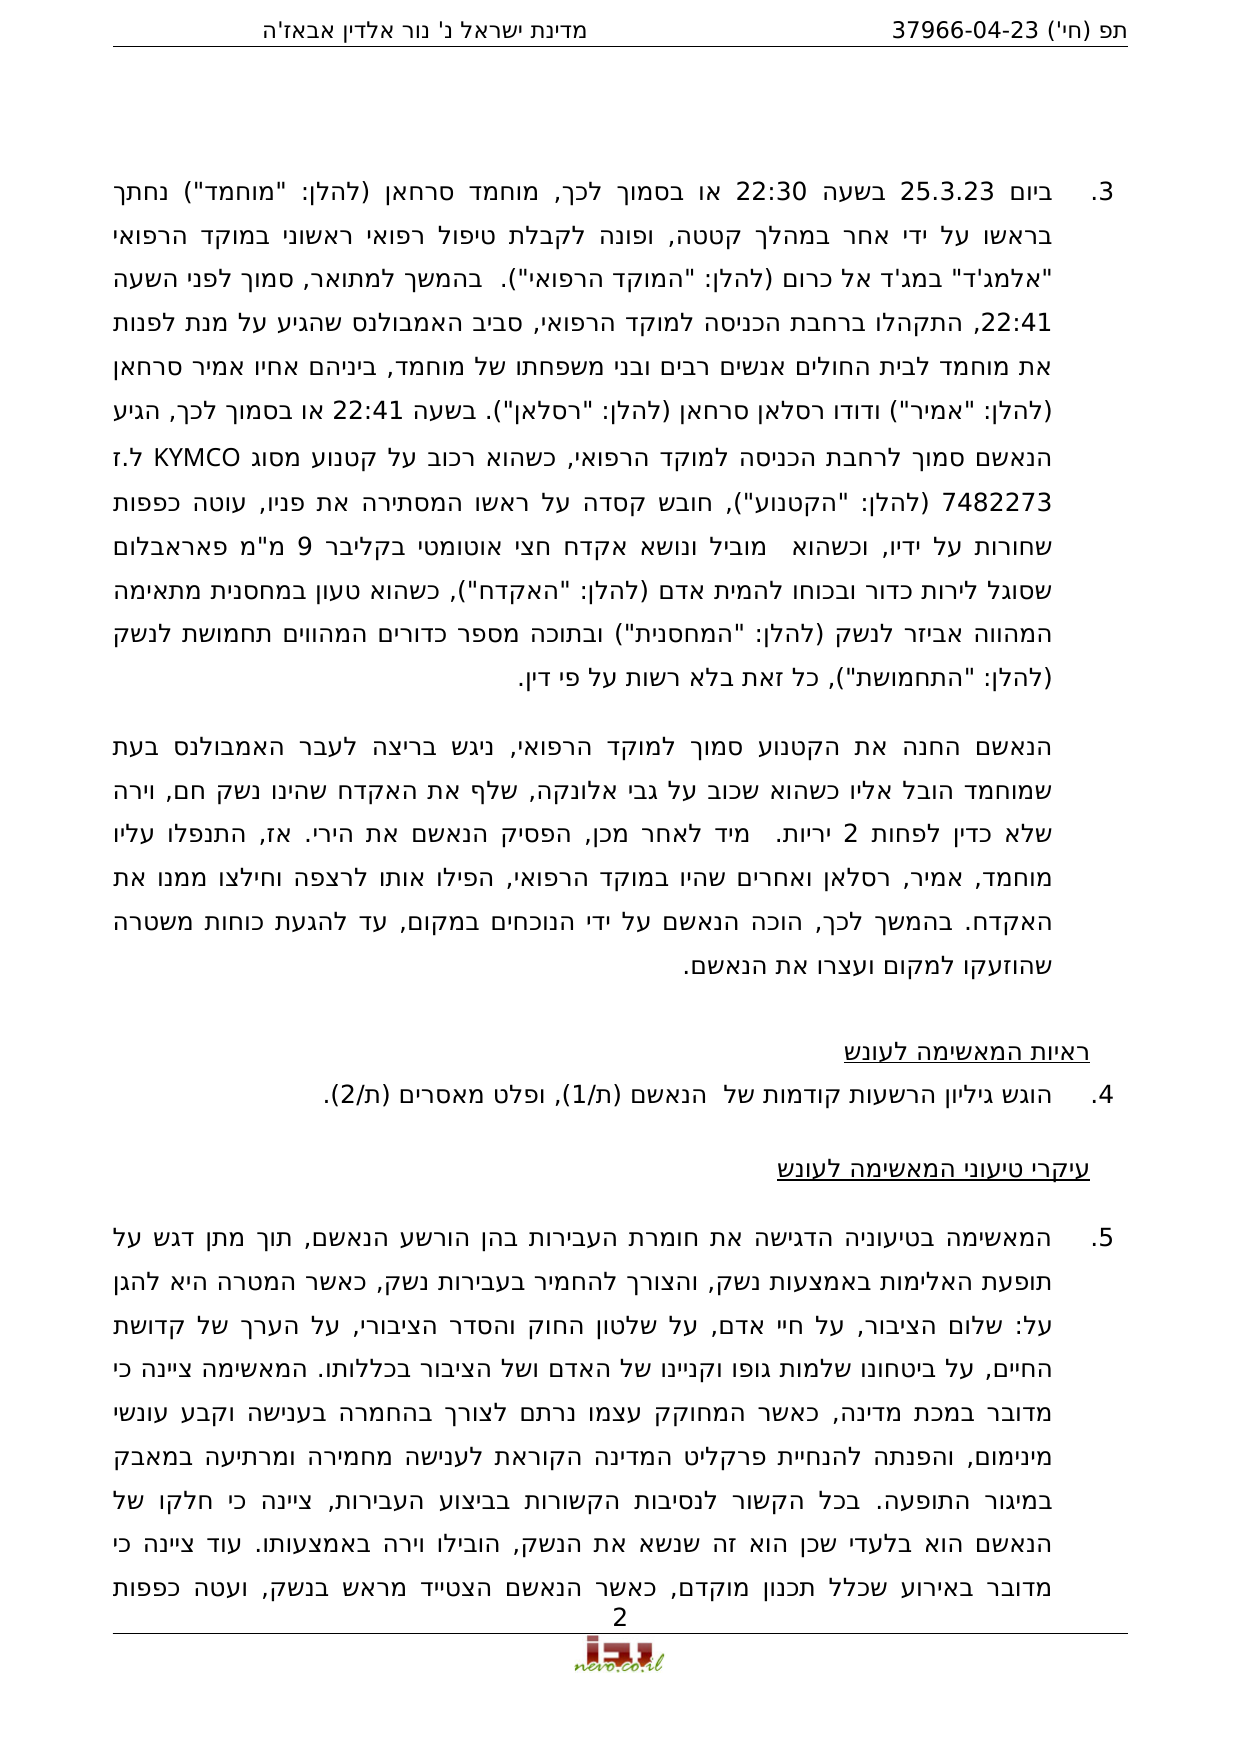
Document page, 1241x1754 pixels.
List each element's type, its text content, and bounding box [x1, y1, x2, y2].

text עיקרי טיעוני המאשימה לעונש [112, 1154, 1128, 1183]
picture [574, 1635, 666, 1673]
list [112, 1223, 1090, 1602]
text הנאשם החנה את הקטנוע סמוך למוקד הרפואי, ניגש בריצה לעבר האמבולנס בעת שמוחמד הובל אליו כשהוא שכוב על גבי אלונקה, שלף את האקדח שהינו נשק חם, וירה שלא כדין לפחות 2 יריות. מיד לאחר מכן, הפסיק הנאשם את הירי. אז, התנפלו עליו מוחמד, אמיר, רסלאן ואחרים שהיו במוקד הרפואי, הפילו אותו לרצפה וחילצו ממנו את האקדח. בהמשך לכך, הוכה הנאשם על ידי הנוכחים במקום, עד להגעת כוחות משטרה שהוזעקו למקום ועצרו את הנאשם. [112, 732, 1053, 980]
list ביום 25.3.23 בשעה 22:30 או בסמוך לכך, מוחמד סרחאן (להלן: "מוחמד") נחתך בראשו על ידי אחר במהלך קטטה, ופונה לקבלת טיפול רפואי ראשוני במוקד הרפואי "אלמג'ד" במג'ד אל כרום (להלן: "המוקד הרפואי"). בהמשך למתואר, סמוך לפני השעה 22:41, התקהלו ברחבת הכניסה למוקד הרפואי, סביב האמבולנס שהגיע על מנת לפנות את מוחמד לבית החולים אנשים רבים ובני משפחתו של מוחמד, ביניהם אחיו אמיר סרחאן (להלן: "אמיר") ודודו רסלאן סרחאן (להלן: "רסלאן"). בשעה 22:41 או בסמוך לכך, הגיע הנאשם סמוך לרחבת הכניסה למוקד הרפואי, כשהוא רכוב על קטנוע מסוג KYMCO ל.ז 7482273 (להלן: "הקטנוע"), חובש קסדה על ראשו המסתירה את פניו, עוטה כפפות שחורות על ידיו, וכשהוא מוביל ונושא אקדח חצי אוטומטי בקליבר 9 מ"מ פאראבלום שסוגל לירות כדור ובכוחו להמית אדם (להלן: "האקדח"), כשהוא טעון במחסנית מתאימה המהווה אביזר לנשק (להלן: "המחסנית") ובתוכה מספר כדורים המהווים תחמושת לנשק (להלן: "התחמושת"), כל זאת בלא רשות על פי דין. [112, 177, 1090, 692]
list הוגש גיליון הרשעות קודמות של הנאשם (ת/1), ופלט מאסרים (ת/2). [112, 1080, 1090, 1109]
text ראיות המאשימה לעונש [112, 1037, 1128, 1066]
